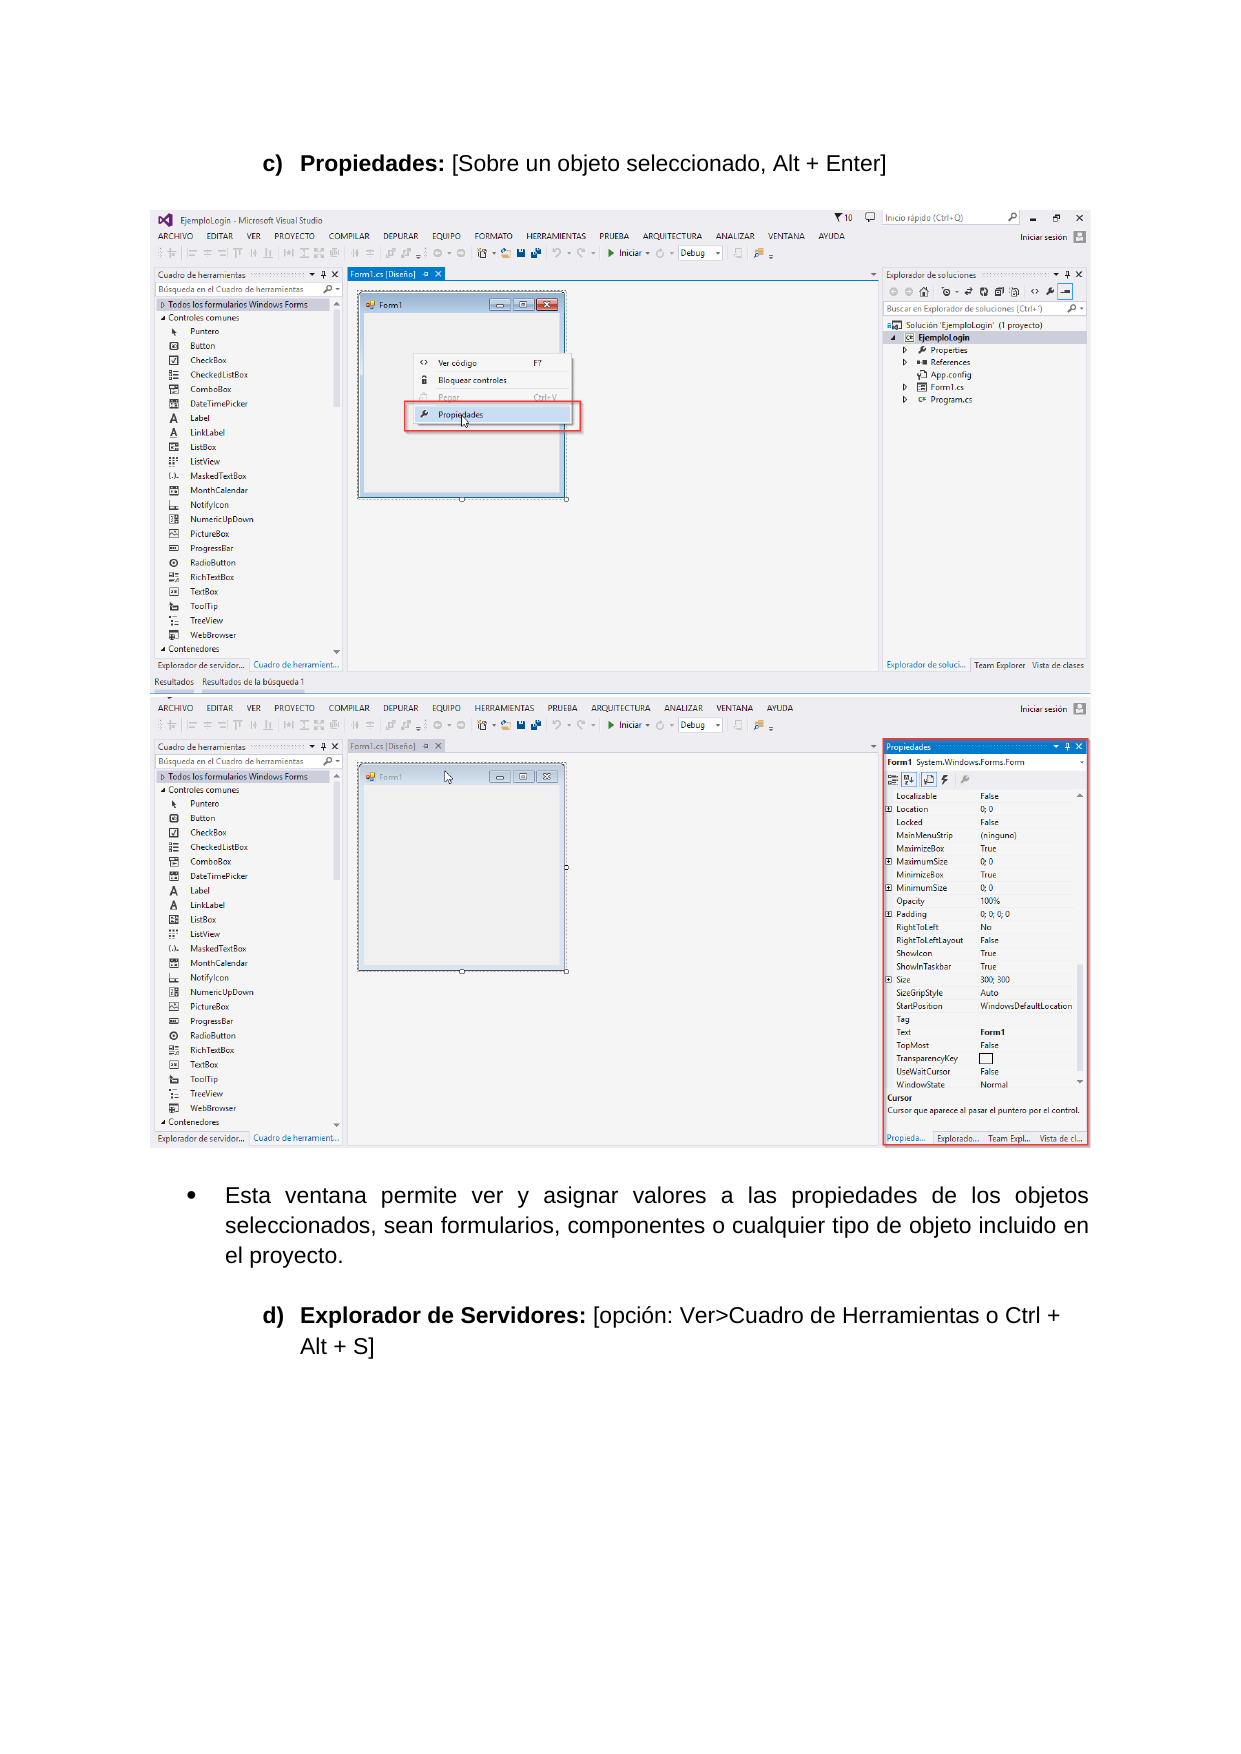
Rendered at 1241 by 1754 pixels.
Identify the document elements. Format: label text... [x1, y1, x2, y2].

list Explorador de Servidores: [opción: Ver>Cuadro de Herramientas o Ctrl + Alt + S] [262, 1302, 1090, 1359]
list Esta ventana permite ver y asignar valores a las propiedades de los objetos seleccionados, sean formularios, componentes o cualquier tipo de objeto incluido en el proyecto. [187, 1182, 1090, 1268]
list Propiedades: [Sobre un objeto seleccionado, Alt + Enter] [262, 150, 1090, 176]
picture [150, 697, 1091, 1148]
picture [150, 210, 1091, 694]
